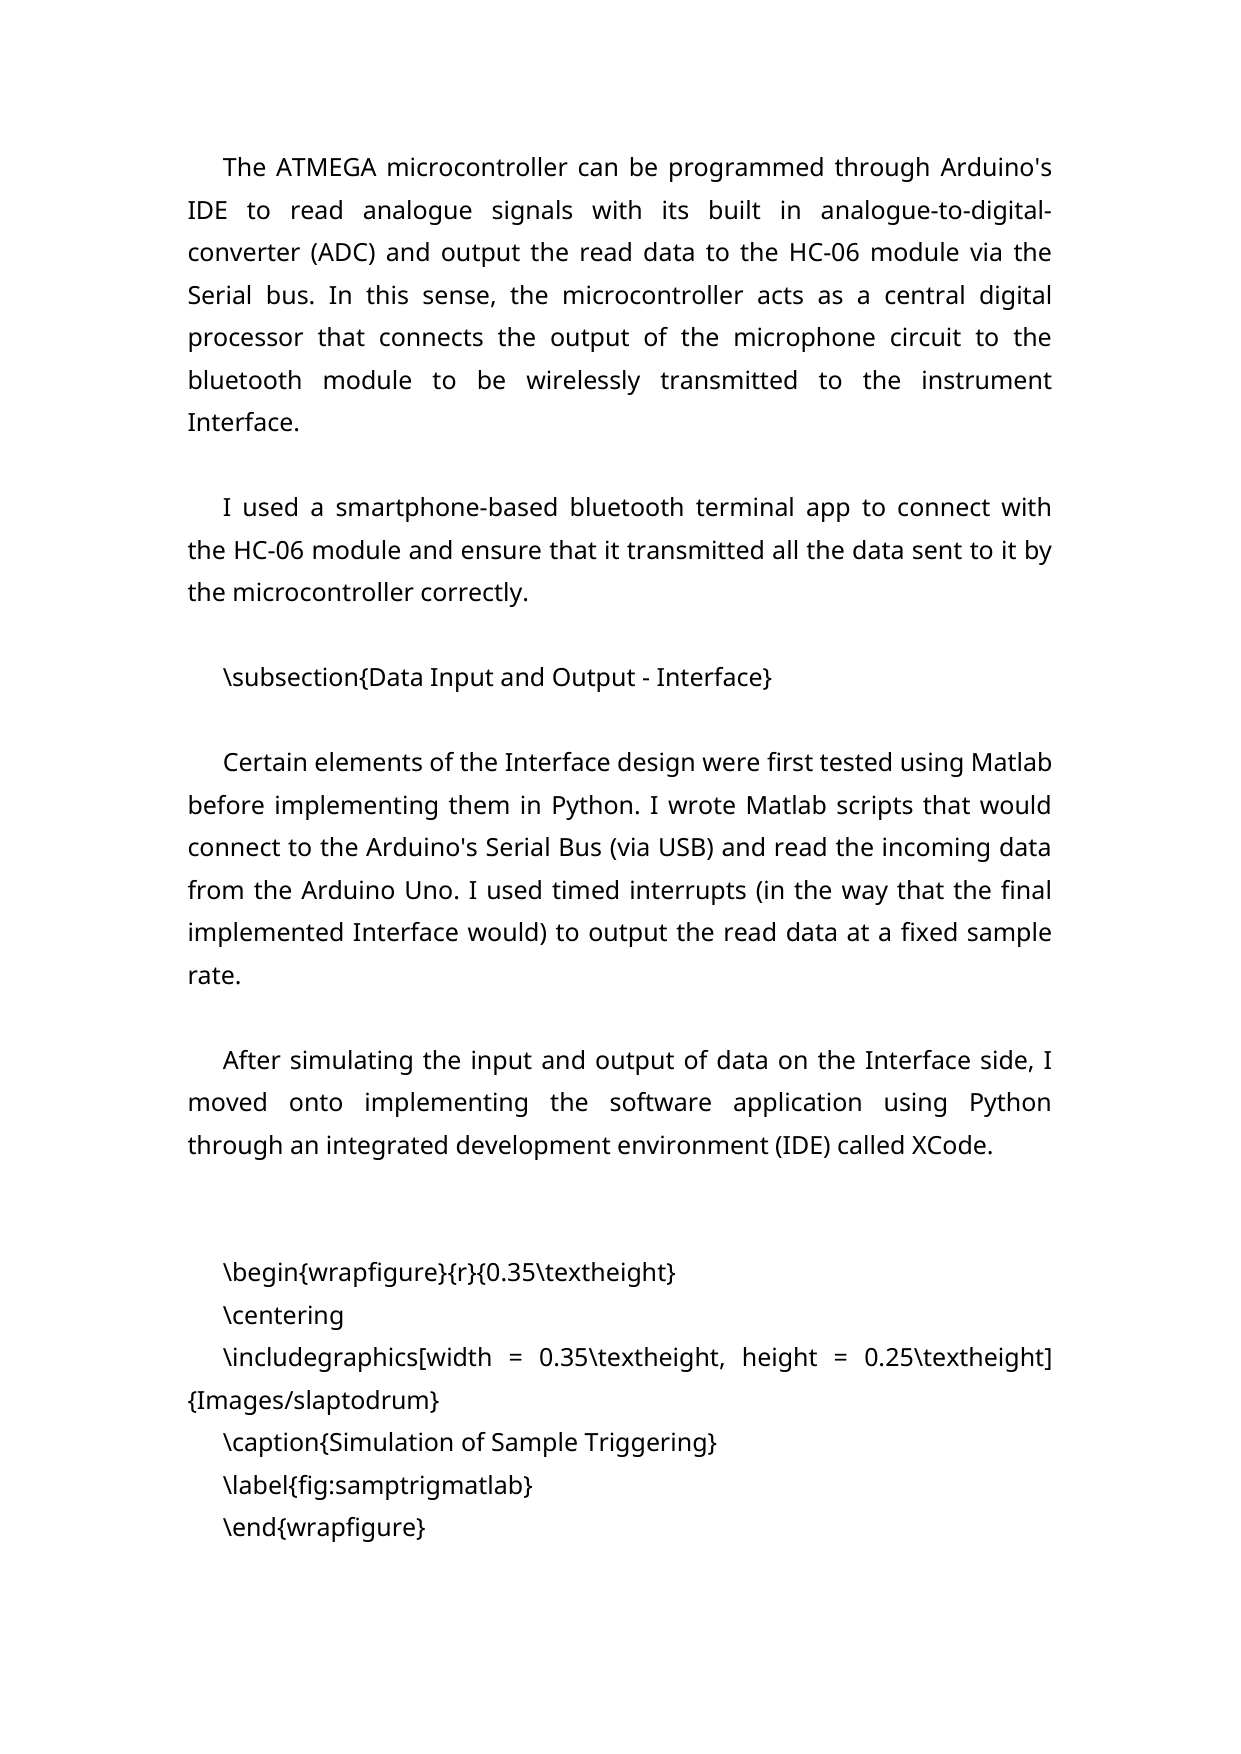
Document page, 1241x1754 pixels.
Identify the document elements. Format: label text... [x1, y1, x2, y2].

text After simulating the input and output of data on the Interface side, I moved onto implementing the software application using Python through an integrated development environment (IDE) called XCode. [187, 1042, 1053, 1162]
text \end{wrapfigure} [187, 1510, 1053, 1544]
text \centering [187, 1297, 1053, 1332]
text \subsection{Data Input and Output - Interface} [187, 660, 1053, 694]
text \caption{Simulation of Sample Triggering} [187, 1425, 1053, 1459]
text \begin{wrapfigure}{r}{0.35\textheight} [187, 1255, 1053, 1289]
text Certain elements of the Interface design were first tested using Matlab before implementing them in Python. I wrote Matlab scripts that would connect to the Arduino's Serial Bus (via USB) and read the incoming data from the Arduino Uno. I used timed interrupts (in the way that the final implemented Interface would) to output the read data at a fixed sample rate. [187, 745, 1053, 992]
text I used a smartphone-based bluetooth terminal app to connect with the HC-06 module and ensure that it transmitted all the data sent to it by the microcontroller correctly. [187, 490, 1053, 609]
text \includegraphics[width = 0.35\textheight, height = 0.25\textheight]{Images/slaptodrum} [187, 1340, 1053, 1417]
text \label{fig:samptrigmatlab} [187, 1467, 1053, 1502]
text The ATMEGA microcontroller can be programmed through Arduino's IDE to read analogue signals with its built in analogue-to-digital-converter (ADC) and output the read data to the HC-06 module via the Serial bus. In this sense, the microcontroller acts as a central digital processor that connects the output of the microphone circuit to the bluetooth module to be wirelessly transmitted to the instrument Interface. [187, 150, 1053, 439]
